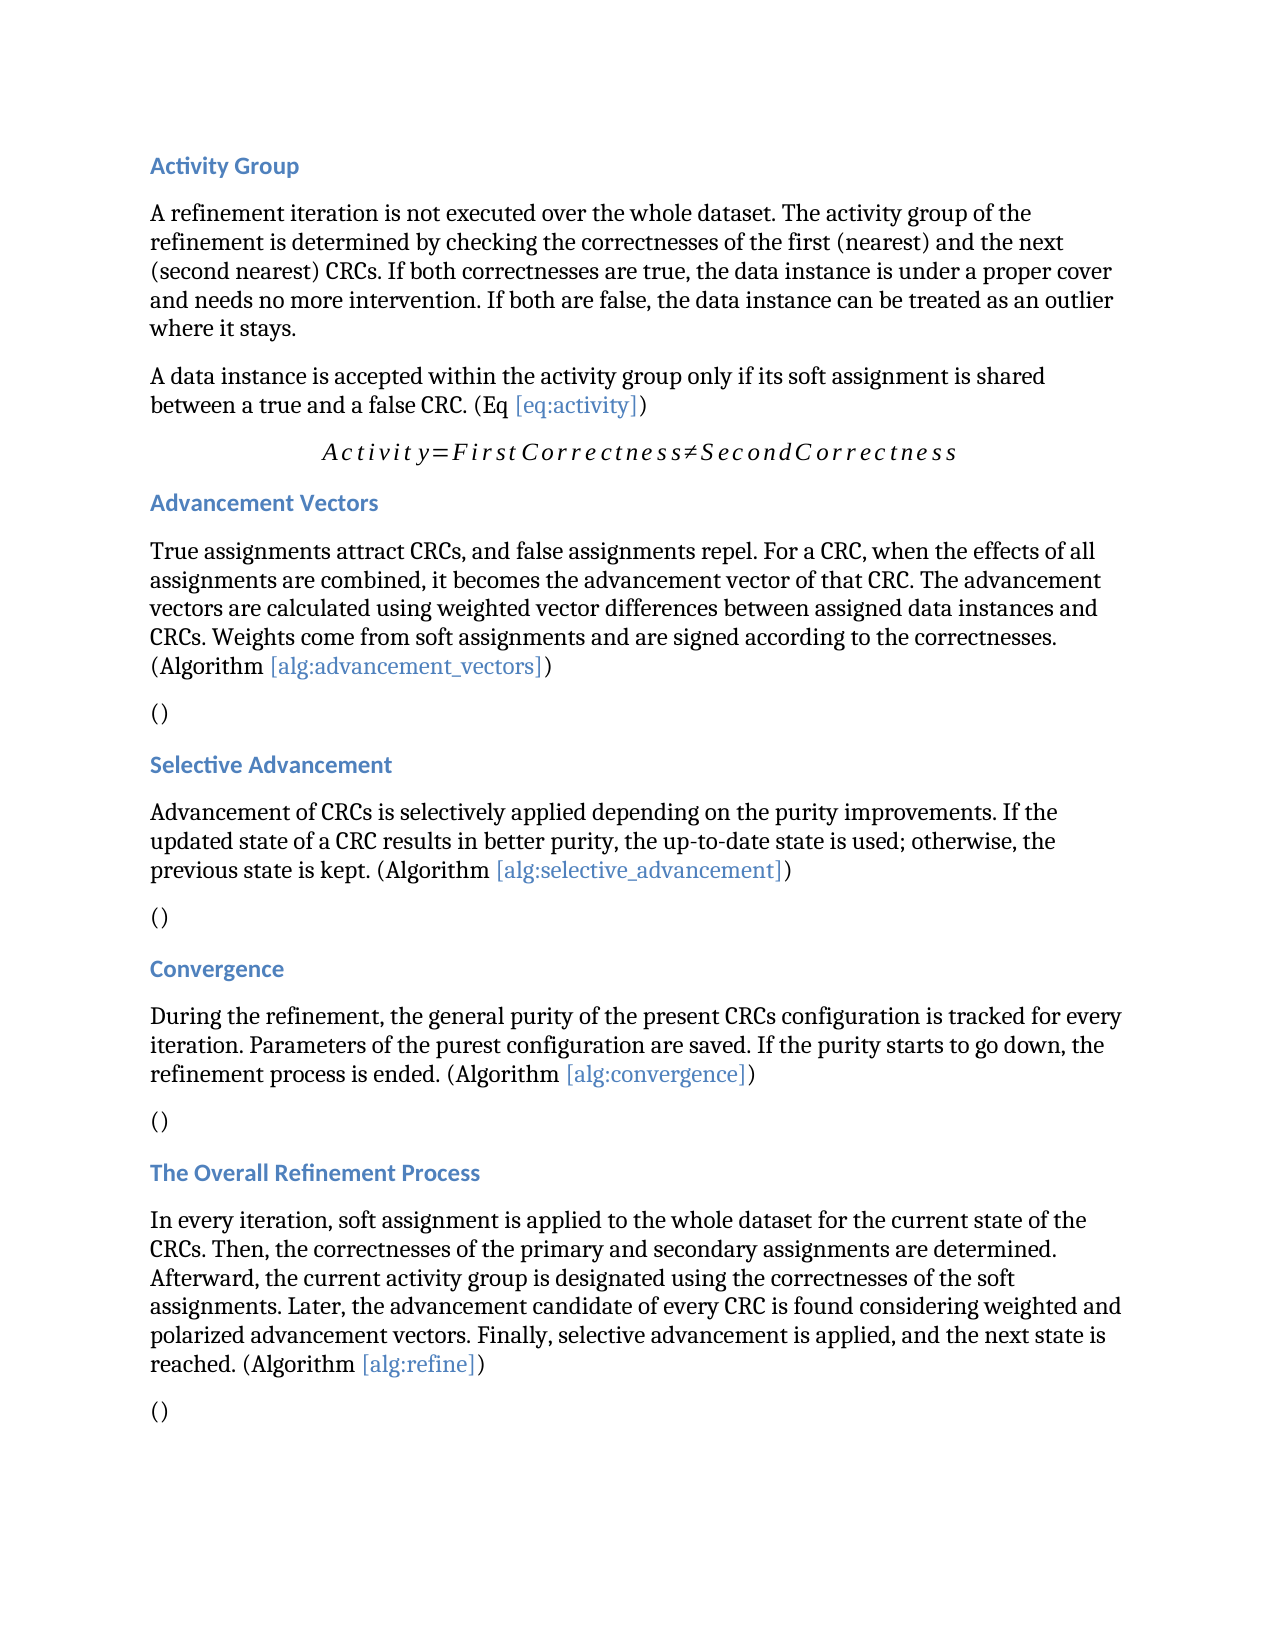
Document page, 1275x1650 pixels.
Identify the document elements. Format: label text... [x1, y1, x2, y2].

subtitle Advancement Vectors [150, 488, 1125, 518]
subtitle Selective Advancement [150, 749, 1125, 779]
text () [150, 1397, 1125, 1426]
subtitle Convergence [150, 953, 1125, 983]
text () [150, 903, 1125, 932]
text True assignments attract CRCs, and false assignments repel. For a CRC, when the effects of all assignments are combined, it becomes the advancement vector of that CRC. The advancement vectors are calculated using weighted vector differences between assigned data instances and CRCs. Weights come from soft assignments and are signed according to the correctnesses. (Algorithm [alg:advancement_vectors]) [150, 537, 1125, 681]
text In every iteration, soft assignment is applied to the whole dataset for the current state of the CRCs. Then, the correctnesses of the primary and secondary assignments are determined. Afterward, the current activity group is designated using the correctnesses of the soft assignments. Later, the advancement candidate of every CRC is found considering weighted and polarized advancement vectors. Finally, selective advancement is applied, and the next state is reached. (Algorithm [alg:refine]) [150, 1206, 1125, 1378]
text A refinement iteration is not executed over the whole dataset. The activity group of the refinement is determined by checking the correctnesses of the first (nearest) and the next (second nearest) CRCs. If both correctnesses are true, the data instance is under a proper cover and needs no more intervention. If both are false, the data instance can be treated as an outlier where it stays. [150, 199, 1125, 343]
subtitle Activity Group [150, 150, 1125, 181]
text () [150, 699, 1125, 728]
subtitle The Overall Refinement Process [150, 1157, 1125, 1187]
text Advancement of CRCs is selectively applied depending on the purity improvements. If the updated state of a CRC results in better purity, the up-to-date state is used; otherwise, the previous state is kept. (Algorithm [alg:selective_advancement]) [150, 798, 1125, 884]
text During the refinement, the general purity of the present CRCs configuration is tracked for every iteration. Parameters of the purest configuration are saved. If the purity starts to go down, the refinement process is ended. (Algorithm [alg:convergence]) [150, 1002, 1125, 1088]
text A data instance is accepted within the activity group only if its soft assignment is shared between a true and a false CRC. (Eq [eq:activity]) [150, 362, 1125, 419]
text () [150, 1107, 1125, 1136]
